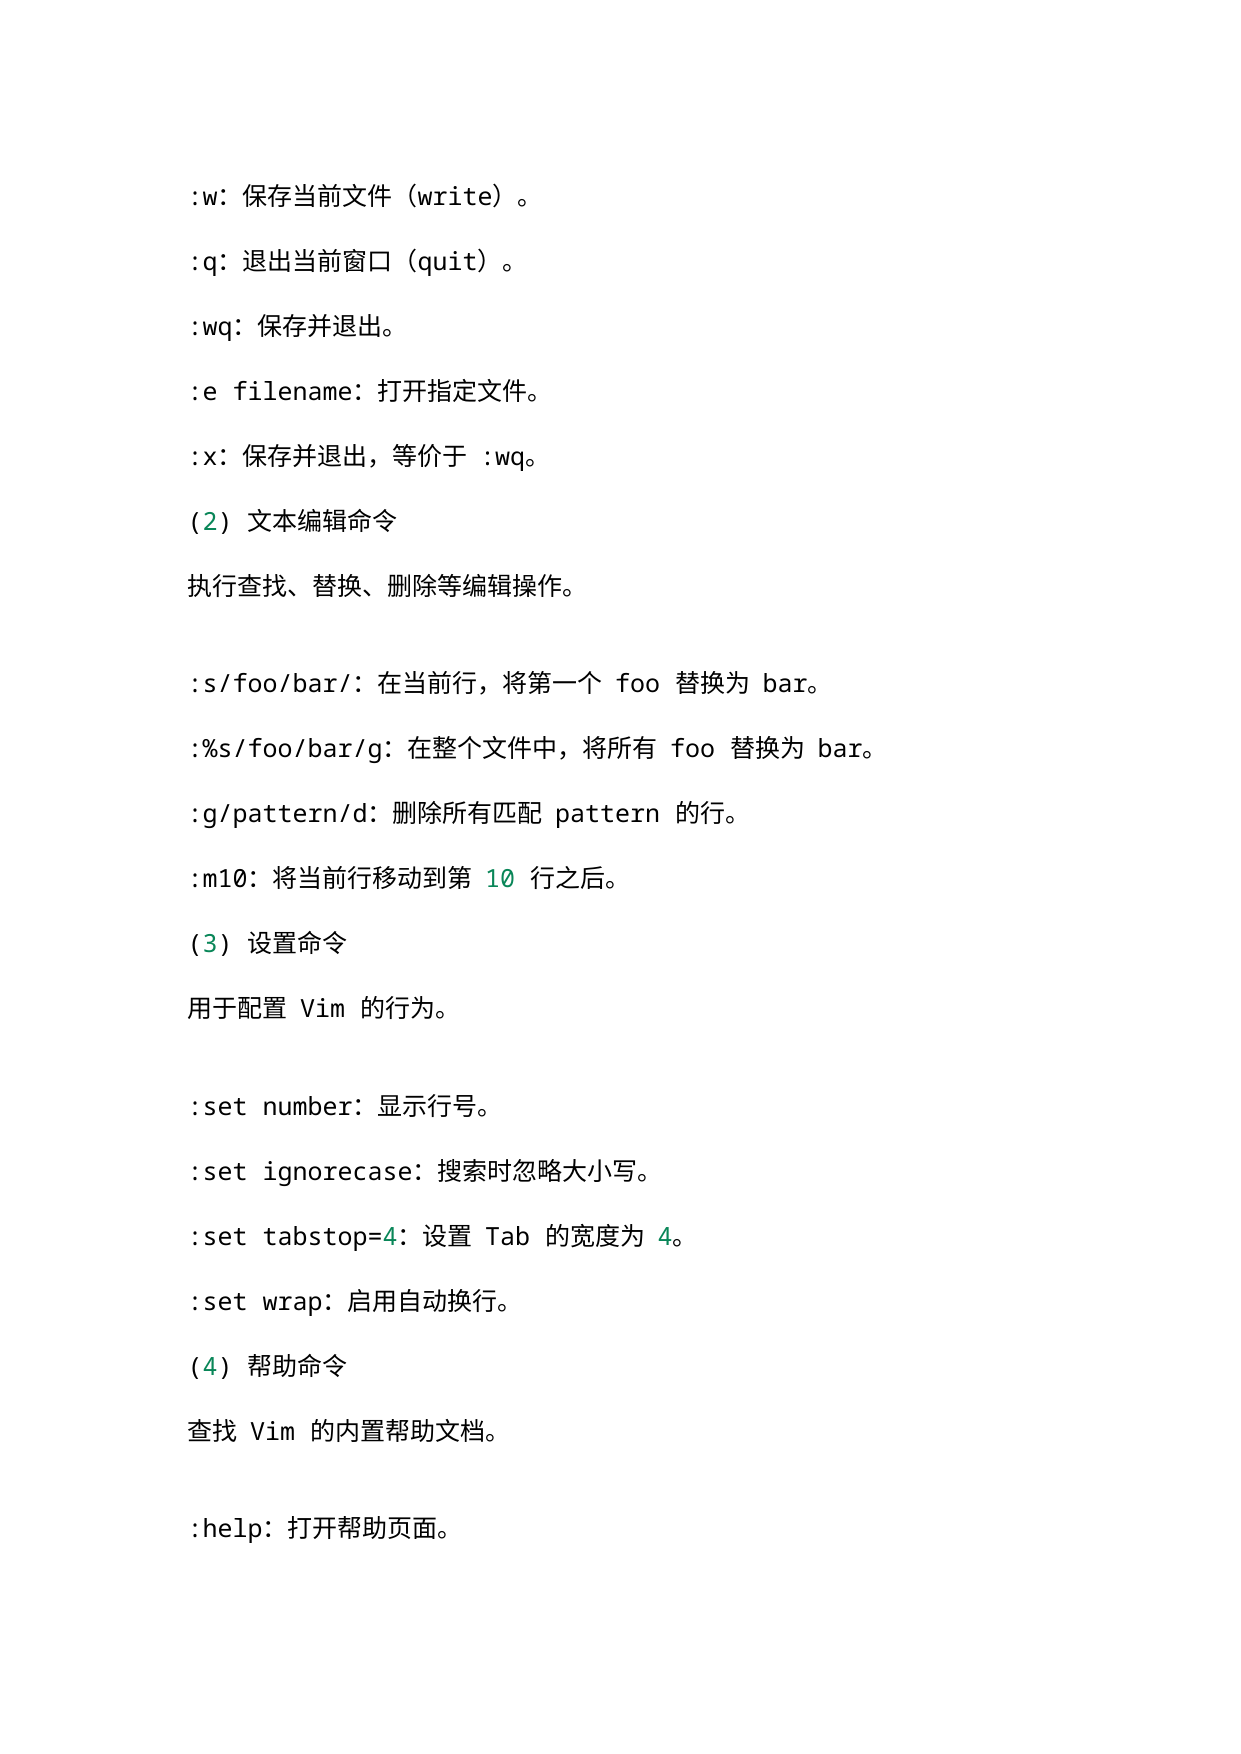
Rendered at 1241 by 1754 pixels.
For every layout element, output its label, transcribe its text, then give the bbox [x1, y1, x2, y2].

text :set wrap：启用自动换行。 [187, 1267, 1053, 1332]
text :set ignorecase：搜索时忽略大小写。 [187, 1137, 1053, 1202]
text :s/foo/bar/：在当前行，将第一个 foo 替换为 bar。 [187, 649, 1053, 714]
text (4) 帮助命令 [187, 1332, 1053, 1397]
text :set number：显示行号。 [187, 1072, 1053, 1137]
text (2) 文本编辑命令 [187, 487, 1053, 552]
text :x：保存并退出，等价于 :wq。 [187, 422, 1053, 487]
text :w：保存当前文件（write）。 [187, 162, 1053, 227]
text :q：退出当前窗口（quit）。 [187, 227, 1053, 292]
text 用于配置 Vim 的行为。 [187, 974, 1053, 1039]
text :set tabstop=4：设置 Tab 的宽度为 4。 [187, 1202, 1053, 1267]
text :e filename：打开指定文件。 [187, 357, 1053, 422]
text :g/pattern/d：删除所有匹配 pattern 的行。 [187, 779, 1053, 844]
text :help：打开帮助页面。 [187, 1494, 1053, 1559]
text 执行查找、替换、删除等编辑操作。 [187, 552, 1053, 617]
text :m10：将当前行移动到第 10 行之后。 [187, 844, 1053, 909]
text :wq：保存并退出。 [187, 292, 1053, 357]
text (3) 设置命令 [187, 909, 1053, 974]
text :%s/foo/bar/g：在整个文件中，将所有 foo 替换为 bar。 [187, 714, 1053, 779]
text 查找 Vim 的内置帮助文档。 [187, 1397, 1053, 1462]
